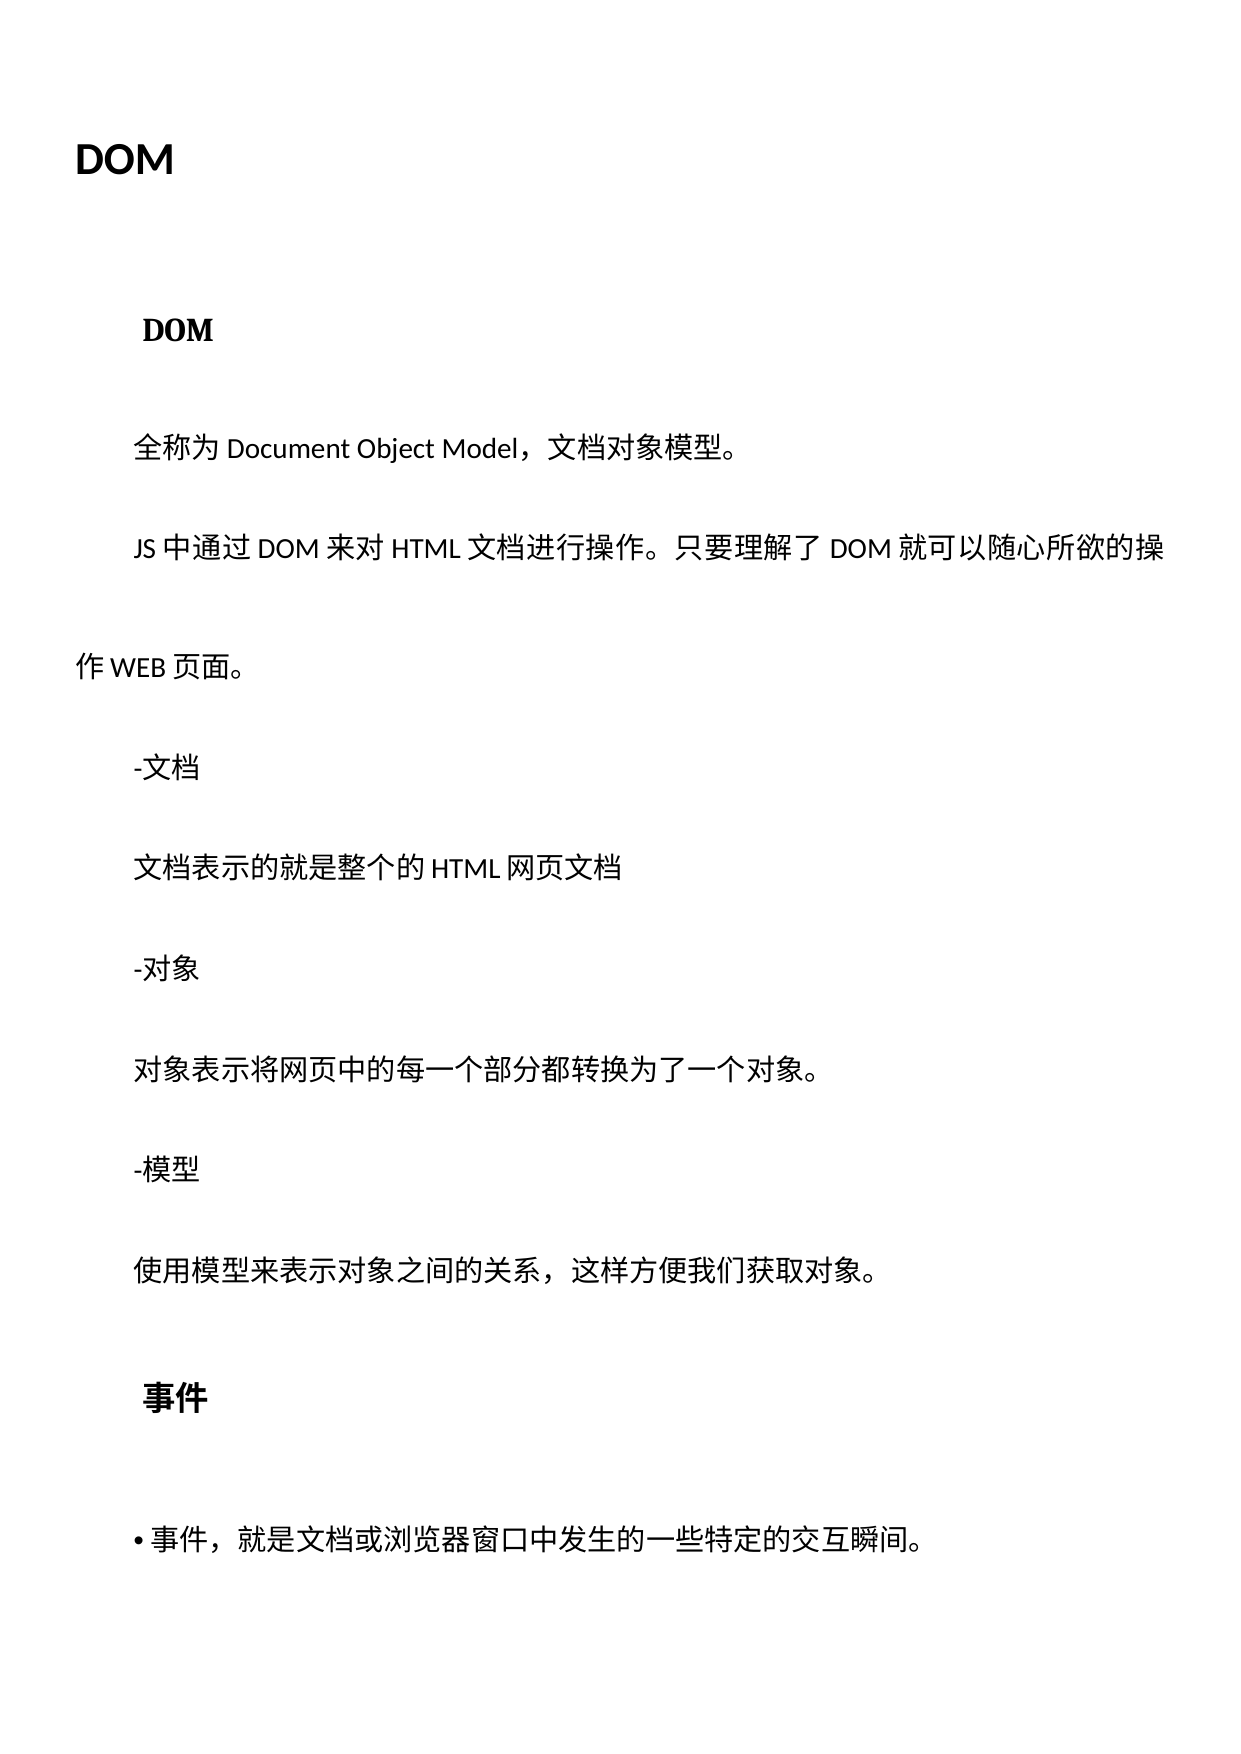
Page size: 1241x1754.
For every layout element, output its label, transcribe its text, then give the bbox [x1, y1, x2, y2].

text -模型 [75, 1128, 1165, 1207]
list 事件，就是文档或浏览器窗口中发生的一些特定的交互瞬间。 [75, 1498, 1165, 1577]
text 全称为Document Object Model，文档对象模型。 [75, 406, 1165, 485]
subtitle DOM [75, 311, 1165, 351]
subtitle DOM [75, 119, 1165, 198]
text -文档 [75, 726, 1165, 805]
text -对象 [75, 927, 1165, 1006]
text 使用模型来表示对象之间的关系，这样方便我们获取对象。 [75, 1229, 1165, 1308]
text 对象表示将网页中的每一个部分都转换为了一个对象。 [75, 1028, 1165, 1107]
subtitle 事件 [75, 1356, 1165, 1436]
text JS中通过DOM来对HTML文档进行操作。只要理解了DOM就可以随心所欲的操作WEB页面。 [75, 506, 1165, 705]
text 文档表示的就是整个的HTML网页文档 [75, 827, 1165, 906]
